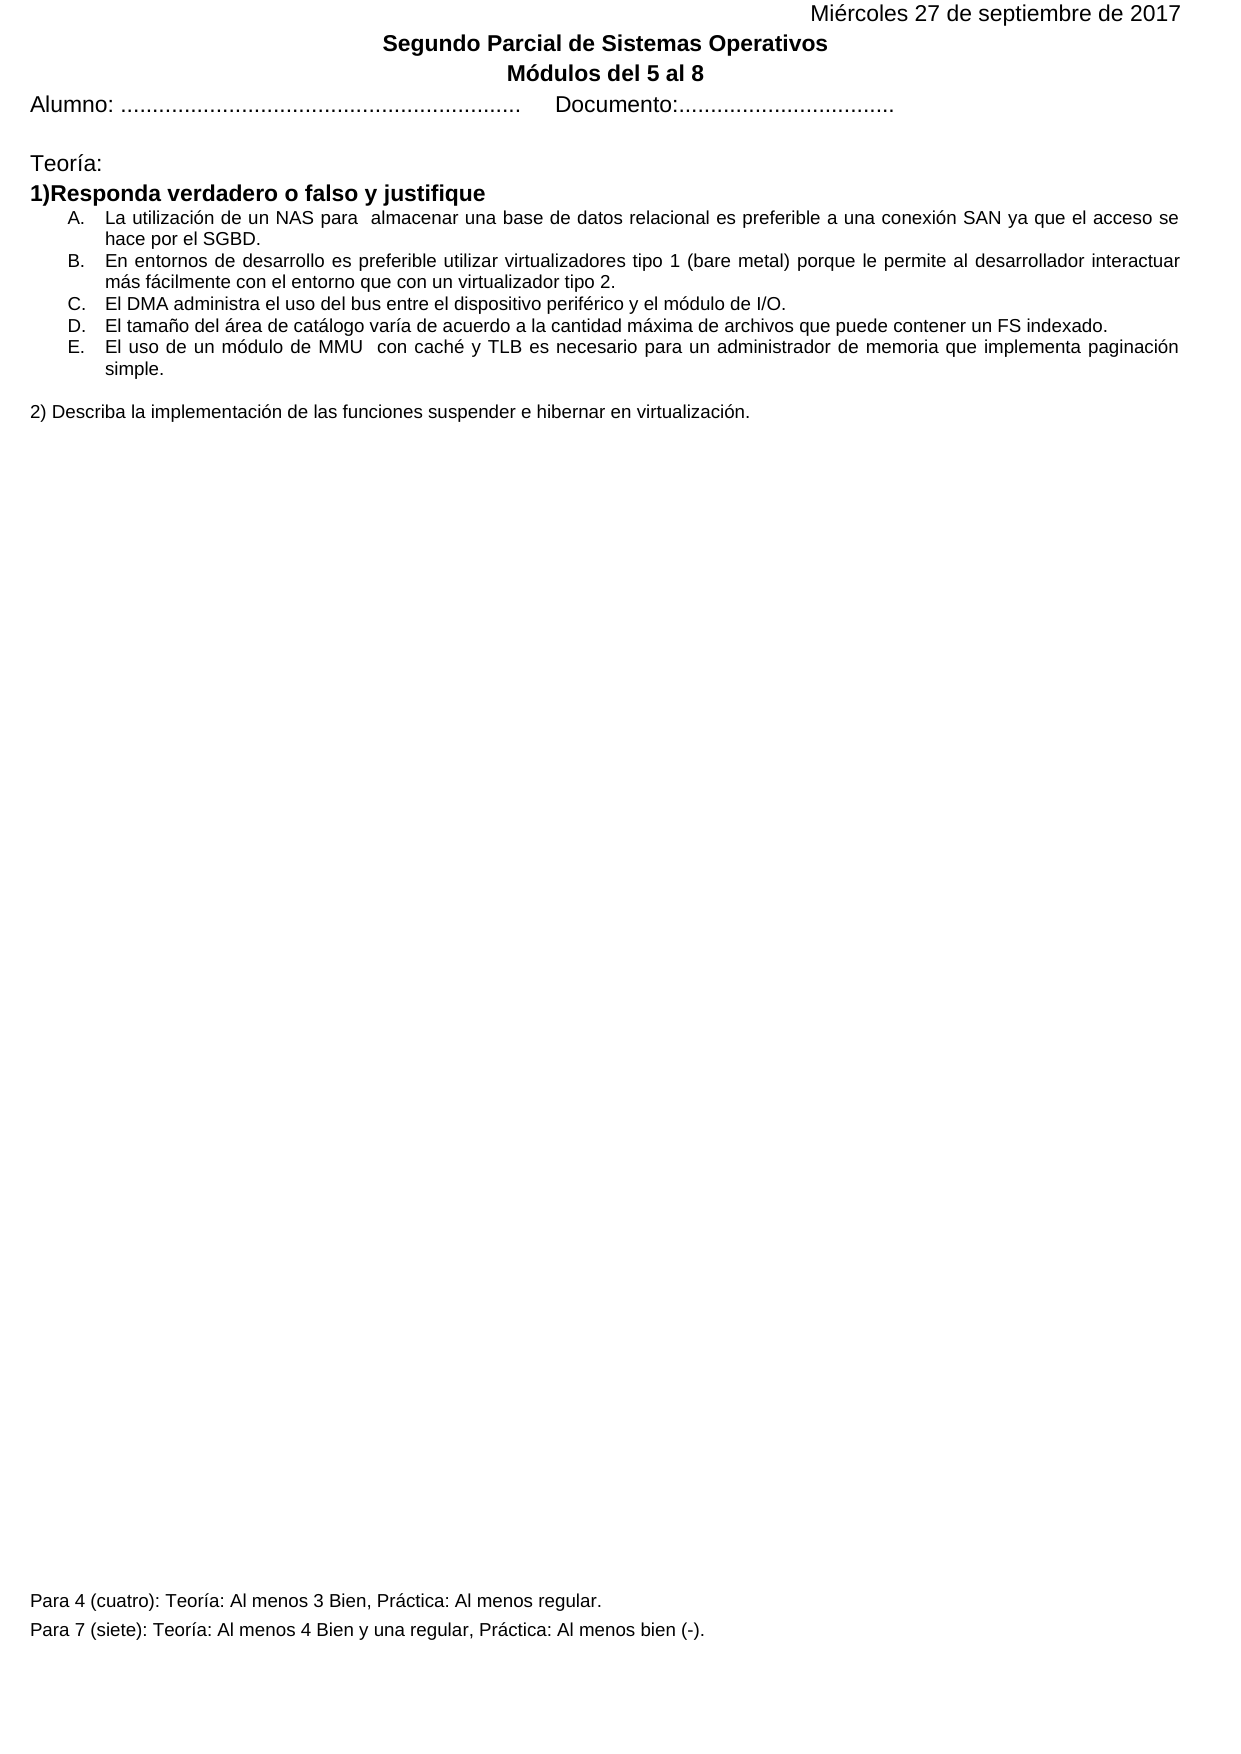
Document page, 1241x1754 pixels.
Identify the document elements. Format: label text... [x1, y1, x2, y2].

text 2) Describa la implementación de las funciones suspender e hibernar en virtualización. [30, 401, 1181, 422]
list En entornos de desarrollo es preferible utilizar virtualizadores tipo 1 (bare metal) porque le permite al desarrollador interactuar más fácilmente con el entorno que con un virtualizador tipo 2. [67, 250, 1181, 293]
list El DMA administra el uso del bus entre el dispositivo periférico y el módulo de I/O. [67, 293, 1181, 314]
text 1)Responda verdadero o falso y justifique [30, 180, 1181, 207]
text Teoría: [30, 150, 1181, 176]
list El tamaño del área de catálogo varía de acuerdo a la cantidad máxima de archivos que puede contener un FS indexado. [67, 314, 1181, 336]
list La utilización de un NAS para almacenar una base de datos relacional es preferible a una conexión SAN ya que el acceso se hace por el SGBD. [67, 207, 1181, 250]
list El uso de un módulo de MMU con caché y TLB es necesario para un administrador de memoria que implementa paginación simple. [67, 336, 1181, 379]
